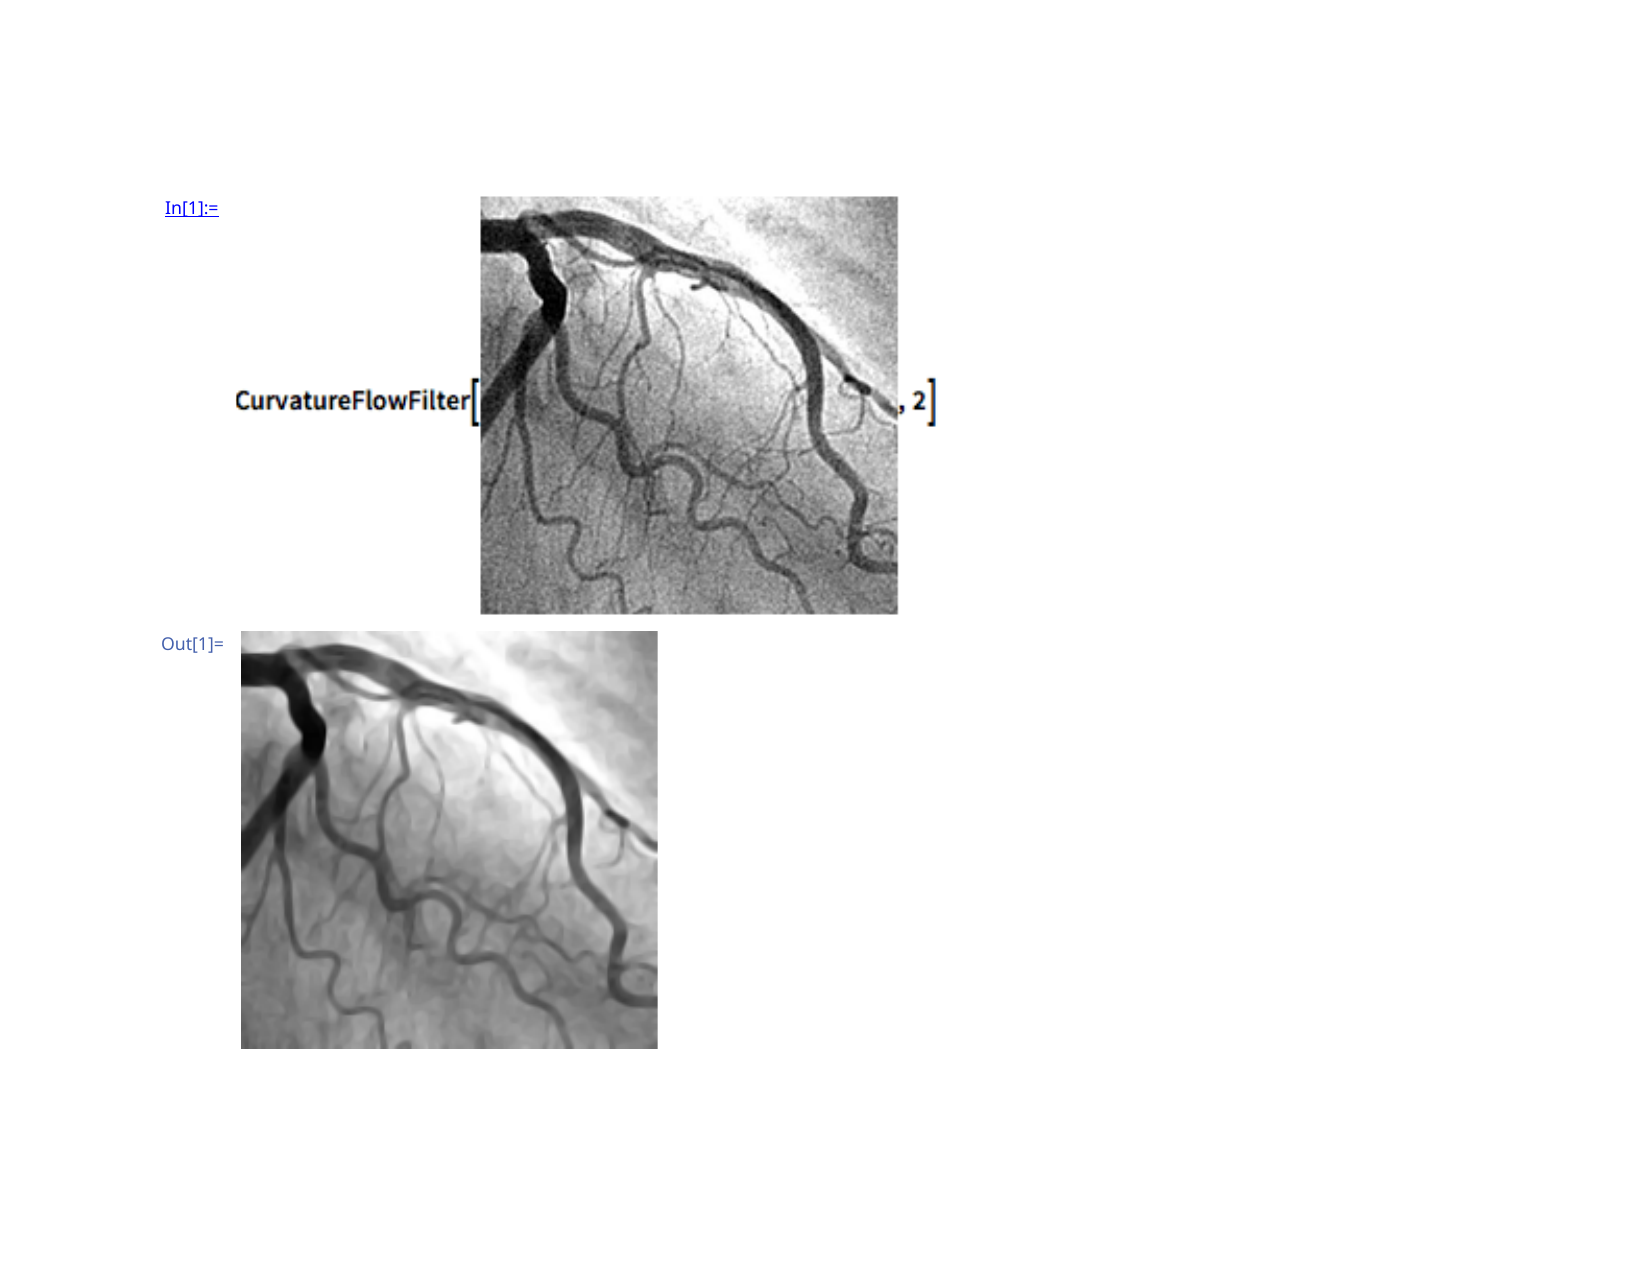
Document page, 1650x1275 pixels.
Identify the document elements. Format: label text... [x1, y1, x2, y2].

table_header In[1]:= [149, 188, 226, 624]
table_header [226, 188, 949, 624]
table_header [232, 624, 667, 1056]
table_header Out[1]= [149, 624, 232, 1056]
picture [241, 631, 658, 1049]
picture [235, 195, 938, 617]
